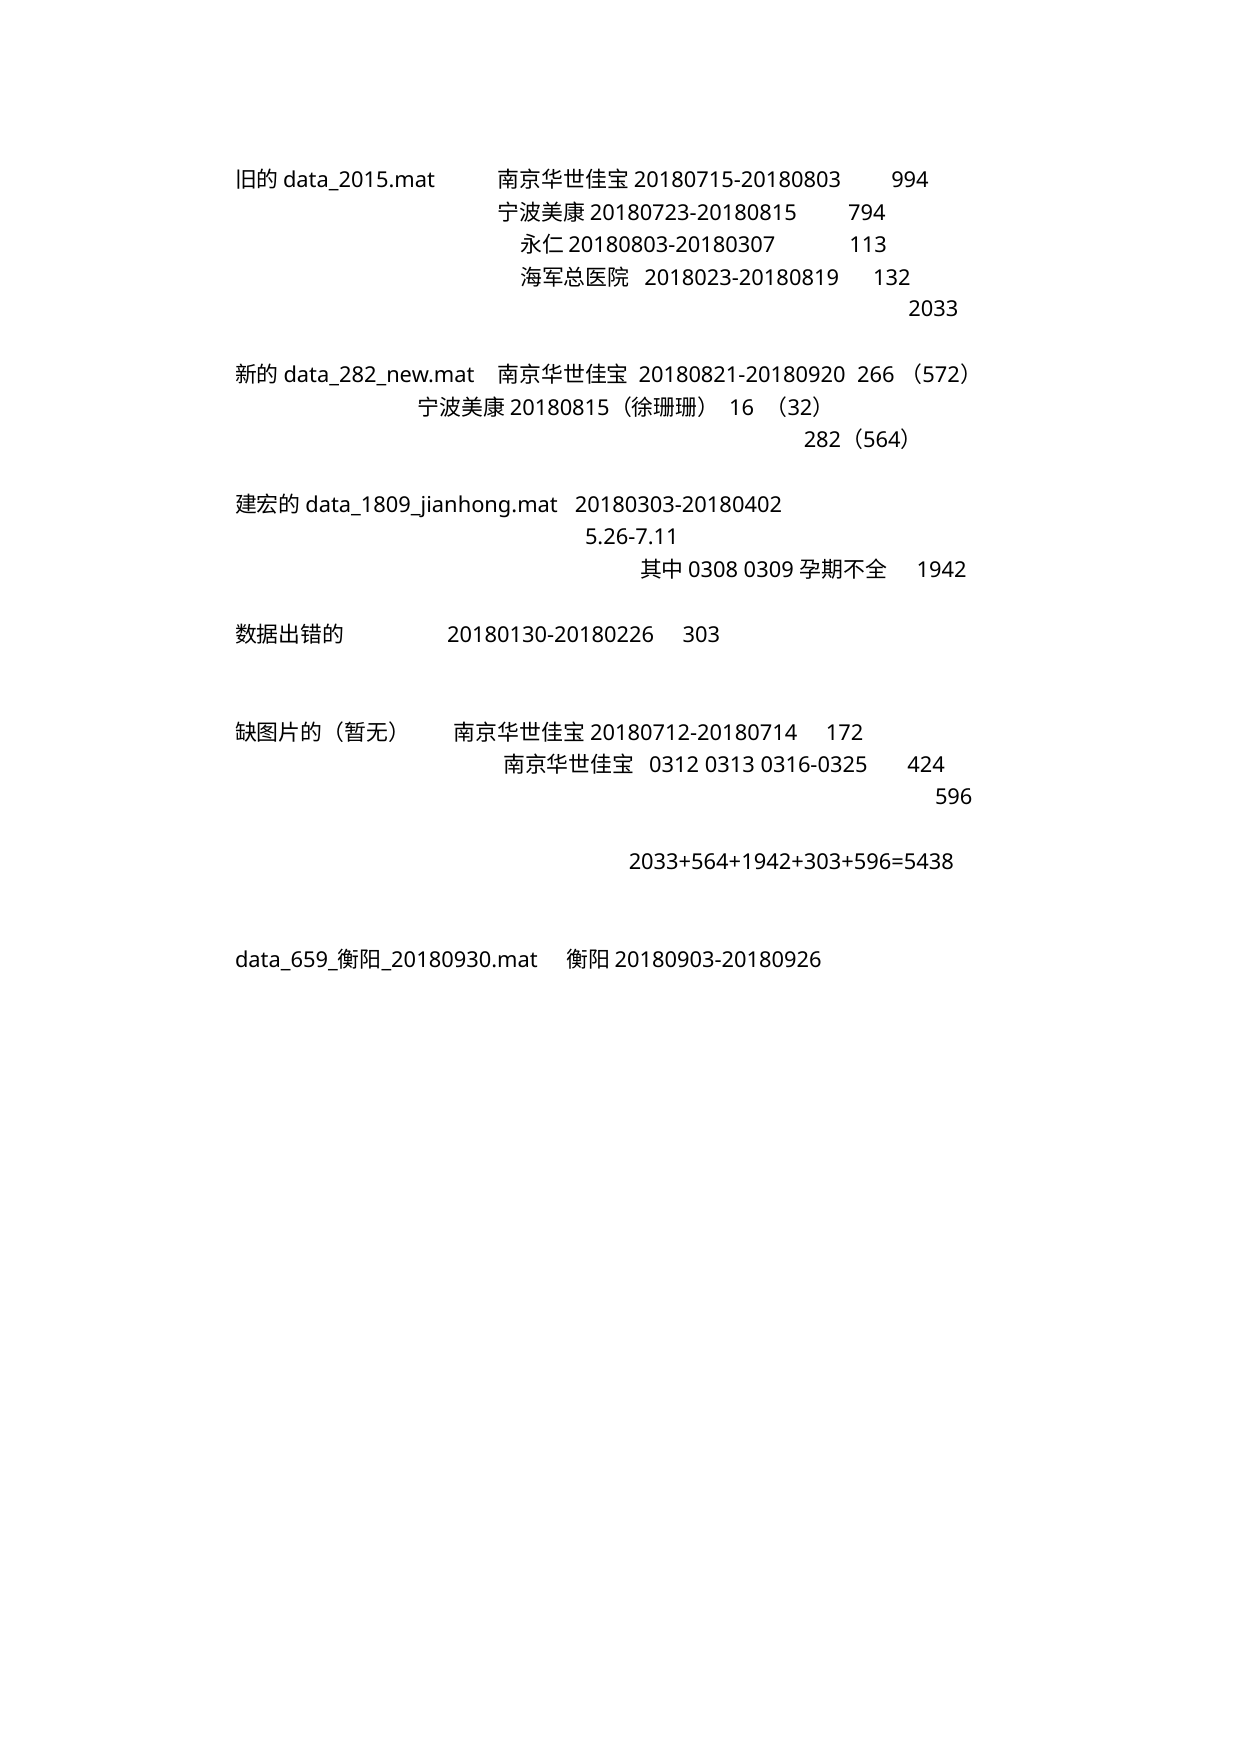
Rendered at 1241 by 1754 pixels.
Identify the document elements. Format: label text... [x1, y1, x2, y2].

text 新的 data_282_new.mat 南京华世佳宝 20180821-20180920 266 （572） [235, 357, 1006, 389]
text 缺图片的（暂无） 南京华世佳宝 20180712-20180714 172 [235, 714, 1006, 747]
text 海军总医院 2018023-20180819 132 [235, 259, 1006, 292]
text 数据出错的 20180130-20180226 303 [235, 617, 1006, 649]
text 5.26-7.11 [235, 519, 1006, 552]
text 南京华世佳宝 0312 0313 0316-0325 424 [235, 747, 1006, 779]
text 建宏的 data_1809_jianhong.mat 20180303-20180402 [235, 487, 1006, 519]
text 宁波美康 20180815（徐珊珊） 16 （32） [235, 389, 1006, 422]
text 其中0308 0309 孕期不全 1942 [235, 552, 1006, 584]
text 2033+564+1942+303+596=5438 [235, 844, 1006, 877]
text 596 [235, 779, 1006, 812]
text 永仁20180803-20180307 113 [235, 227, 1006, 259]
text 282（564） [235, 422, 1006, 454]
text data_659_衡阳_20180930.mat 衡阳20180903-20180926 [235, 942, 1006, 974]
text 旧的data_2015.mat 南京华世佳宝 20180715-20180803 994 宁波美康 20180723-20180815 794 [235, 162, 1006, 227]
text 2033 [235, 292, 1006, 324]
